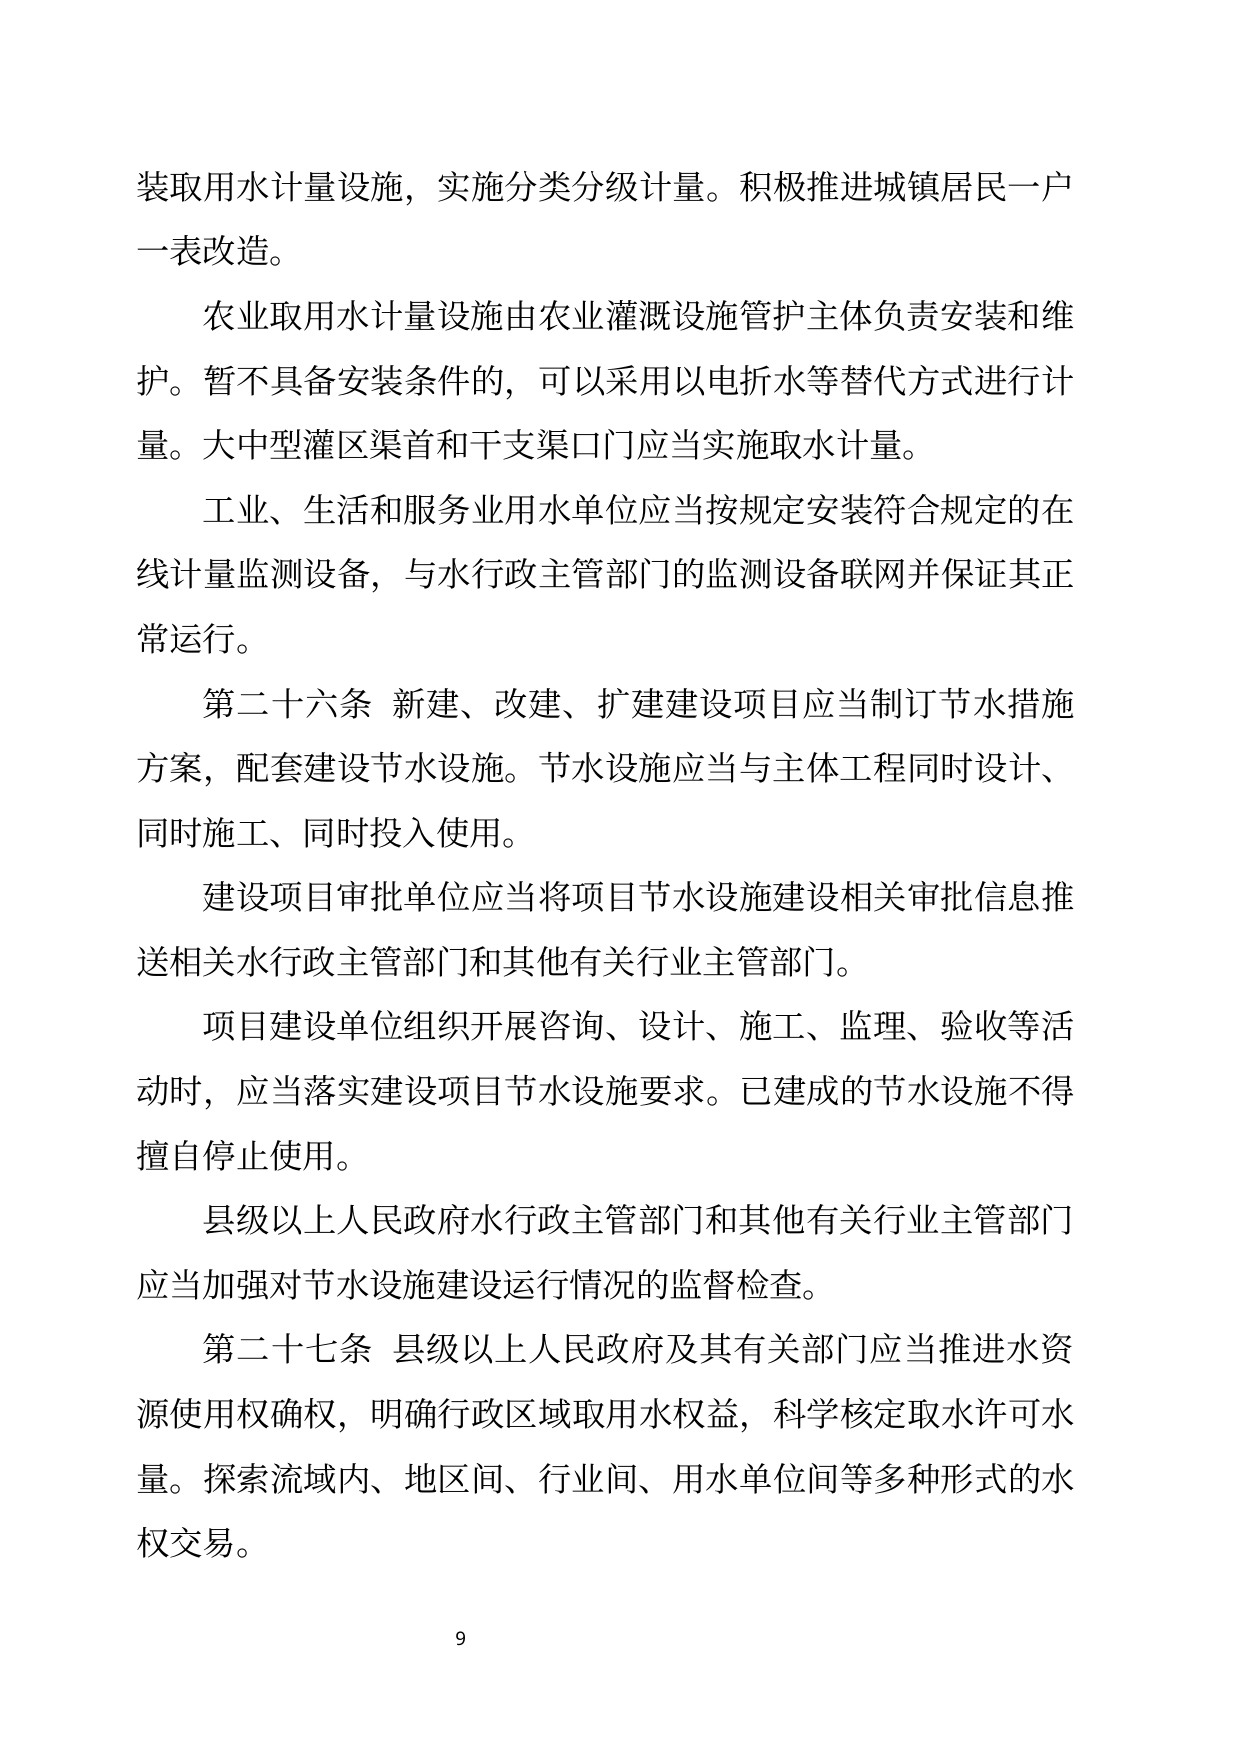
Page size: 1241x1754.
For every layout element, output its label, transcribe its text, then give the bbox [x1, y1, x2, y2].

text 项目建设单位组织开展咨询、设计、施工、监理、验收等活动时，应当落实建设项目节水设施要求。已建成的节水设施不得擅自停止使用。 [136, 987, 1075, 1181]
text 工业、生活和服务业用水单位应当按规定安装符合规定的在线计量监测设备，与水行政主管部门的监测设备联网并保证其正常运行。 [136, 471, 1075, 664]
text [136, 148, 1075, 277]
text 第二十六条 新建、改建、扩建建设项目应当制订节水措施方案，配套建设节水设施。节水设施应当与主体工程同时设计、同时施工、同时投入使用。 [136, 664, 1075, 858]
text 第二十七条 县级以上人民政府及其有关部门应当推进水资源使用权确权，明确行政区域取用水权益，科学核定取水许可水量。探索流域内、地区间、行业间、用水单位间等多种形式的水权交易。 [136, 1310, 1075, 1568]
text 农业取用水计量设施由农业灌溉设施管护主体负责安装和维护。暂不具备安装条件的，可以采用以电折水等替代方式进行计量。大中型灌区渠首和干支渠口门应当实施取水计量。 [136, 277, 1075, 471]
text 建设项目审批单位应当将项目节水设施建设相关审批信息推送相关水行政主管部门和其他有关行业主管部门。 [136, 858, 1075, 987]
text 县级以上人民政府水行政主管部门和其他有关行业主管部门应当加强对节水设施建设运行情况的监督检查。 [136, 1181, 1075, 1310]
